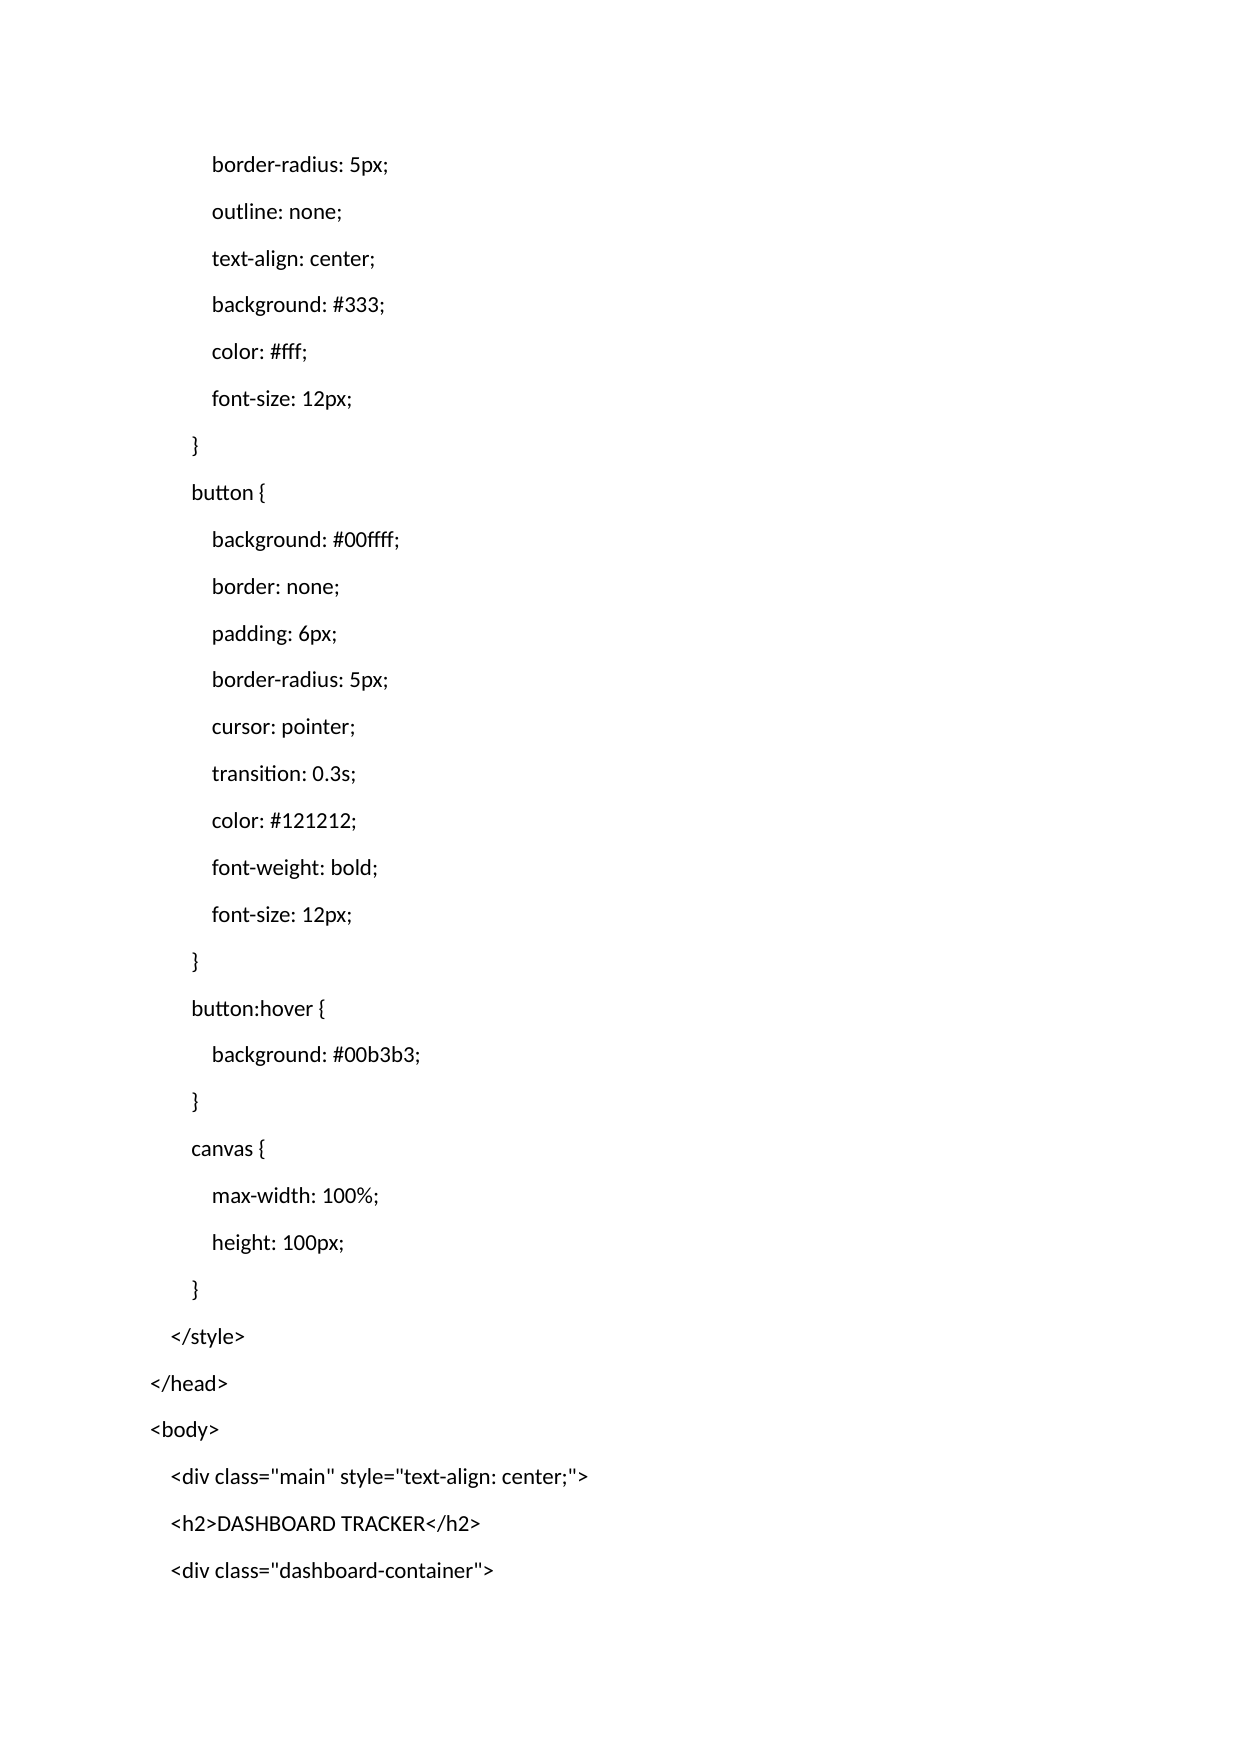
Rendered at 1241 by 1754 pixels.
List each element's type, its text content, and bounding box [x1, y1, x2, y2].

text outline: none; [150, 197, 1090, 225]
text } [150, 431, 1090, 459]
text <body> [150, 1416, 1090, 1444]
text canvas { [150, 1134, 1090, 1162]
text } [150, 947, 1090, 975]
text } [150, 1087, 1090, 1116]
text </head> [150, 1369, 1090, 1397]
text background: #00b3b3; [150, 1041, 1090, 1069]
text <div class="main" style="text-align: center;"> [150, 1462, 1090, 1491]
text border: none; [150, 572, 1090, 600]
text font-size: 12px; [150, 384, 1090, 412]
text max-width: 100%; [150, 1181, 1090, 1209]
text transition: 0.3s; [150, 759, 1090, 787]
text font-size: 12px; [150, 900, 1090, 928]
text </style> [150, 1322, 1090, 1350]
text background: #00ffff; [150, 525, 1090, 553]
text border-radius: 5px; [150, 666, 1090, 694]
text } [150, 1275, 1090, 1303]
text height: 100px; [150, 1228, 1090, 1256]
text <div class="dashboard-container"> [150, 1556, 1090, 1584]
text padding: 6px; [150, 619, 1090, 647]
text <h2>DASHBOARD TRACKER</h2> [150, 1509, 1090, 1537]
text background: #333; [150, 291, 1090, 319]
text color: #121212; [150, 806, 1090, 834]
text border-radius: 5px; [150, 150, 1090, 178]
text color: #fff; [150, 337, 1090, 366]
text button { [150, 478, 1090, 506]
text button:hover { [150, 994, 1090, 1022]
text font-weight: bold; [150, 853, 1090, 881]
text cursor: pointer; [150, 712, 1090, 741]
text text-align: center; [150, 244, 1090, 272]
